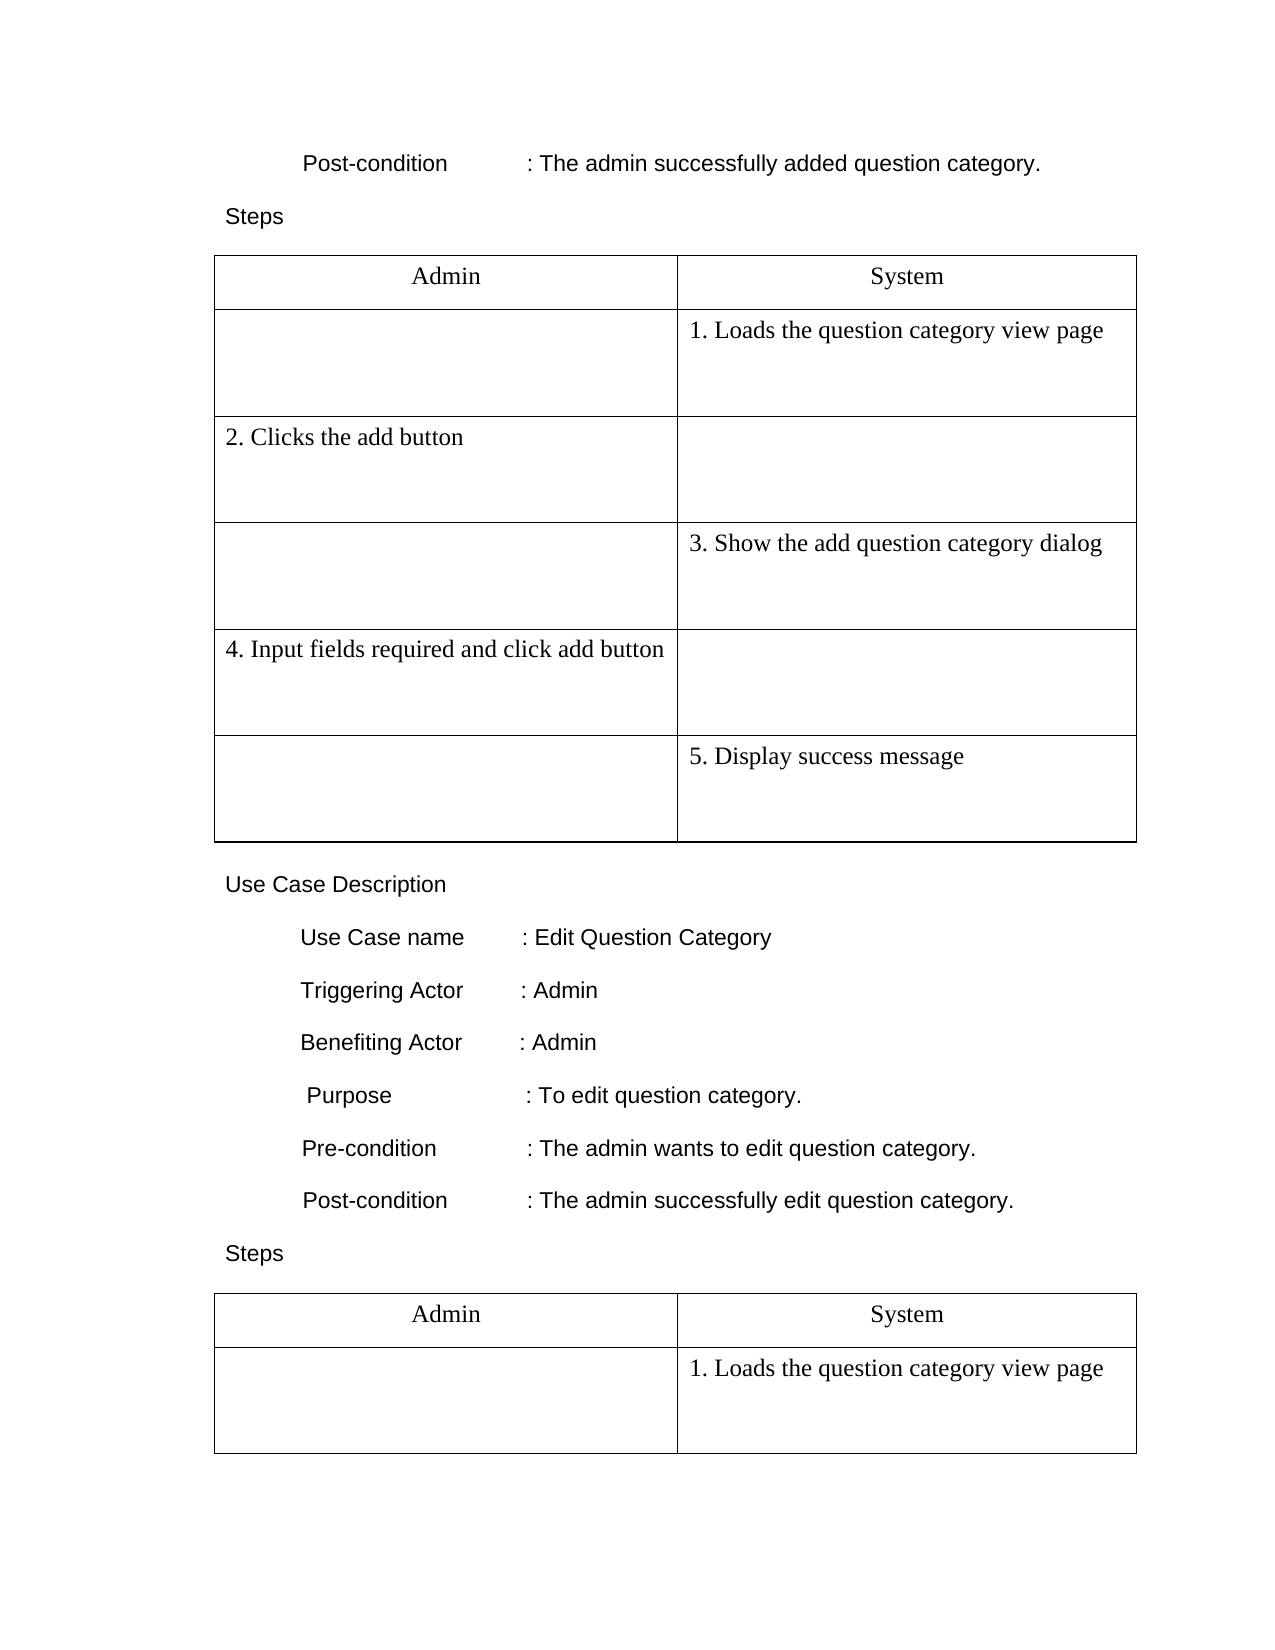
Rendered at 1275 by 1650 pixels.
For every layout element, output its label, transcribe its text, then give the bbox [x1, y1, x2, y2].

table_header Admin [215, 256, 677, 309]
table_cell [678, 417, 1136, 522]
text Post-condition : The admin successfully edit question category. [225, 1187, 1125, 1214]
text Benefiting Actor : Admin [225, 1029, 1125, 1056]
table_cell [215, 310, 677, 416]
table_cell [215, 1348, 677, 1453]
table_header System [678, 1294, 1136, 1347]
text Steps [225, 1240, 1125, 1267]
table_cell [215, 736, 677, 841]
text Use Case Description [225, 871, 1125, 898]
text Post-condition : The admin successfully added question category. [225, 150, 1125, 176]
table_cell 1. Loads the question category view page [678, 1348, 1136, 1453]
text Pre-condition : The admin wants to edit question category. [225, 1135, 1125, 1161]
table_cell 1. Loads the question category view page [678, 310, 1136, 416]
table_cell 2. Clicks the add button [215, 417, 677, 522]
table_cell 5. Display success message [678, 736, 1136, 841]
table_header Admin [215, 1294, 677, 1347]
text Purpose : To edit question category. [225, 1082, 1125, 1108]
text Steps [225, 203, 1125, 229]
table_cell 4. Input fields required and click add button [215, 630, 677, 735]
table_cell 3. Show the add question category dialog [678, 523, 1136, 628]
text Use Case name : Edit Question Category [225, 924, 1125, 950]
table_cell [215, 523, 677, 628]
table_header System [678, 256, 1136, 309]
table_cell [678, 630, 1136, 735]
text Triggering Actor : Admin [225, 977, 1125, 1003]
